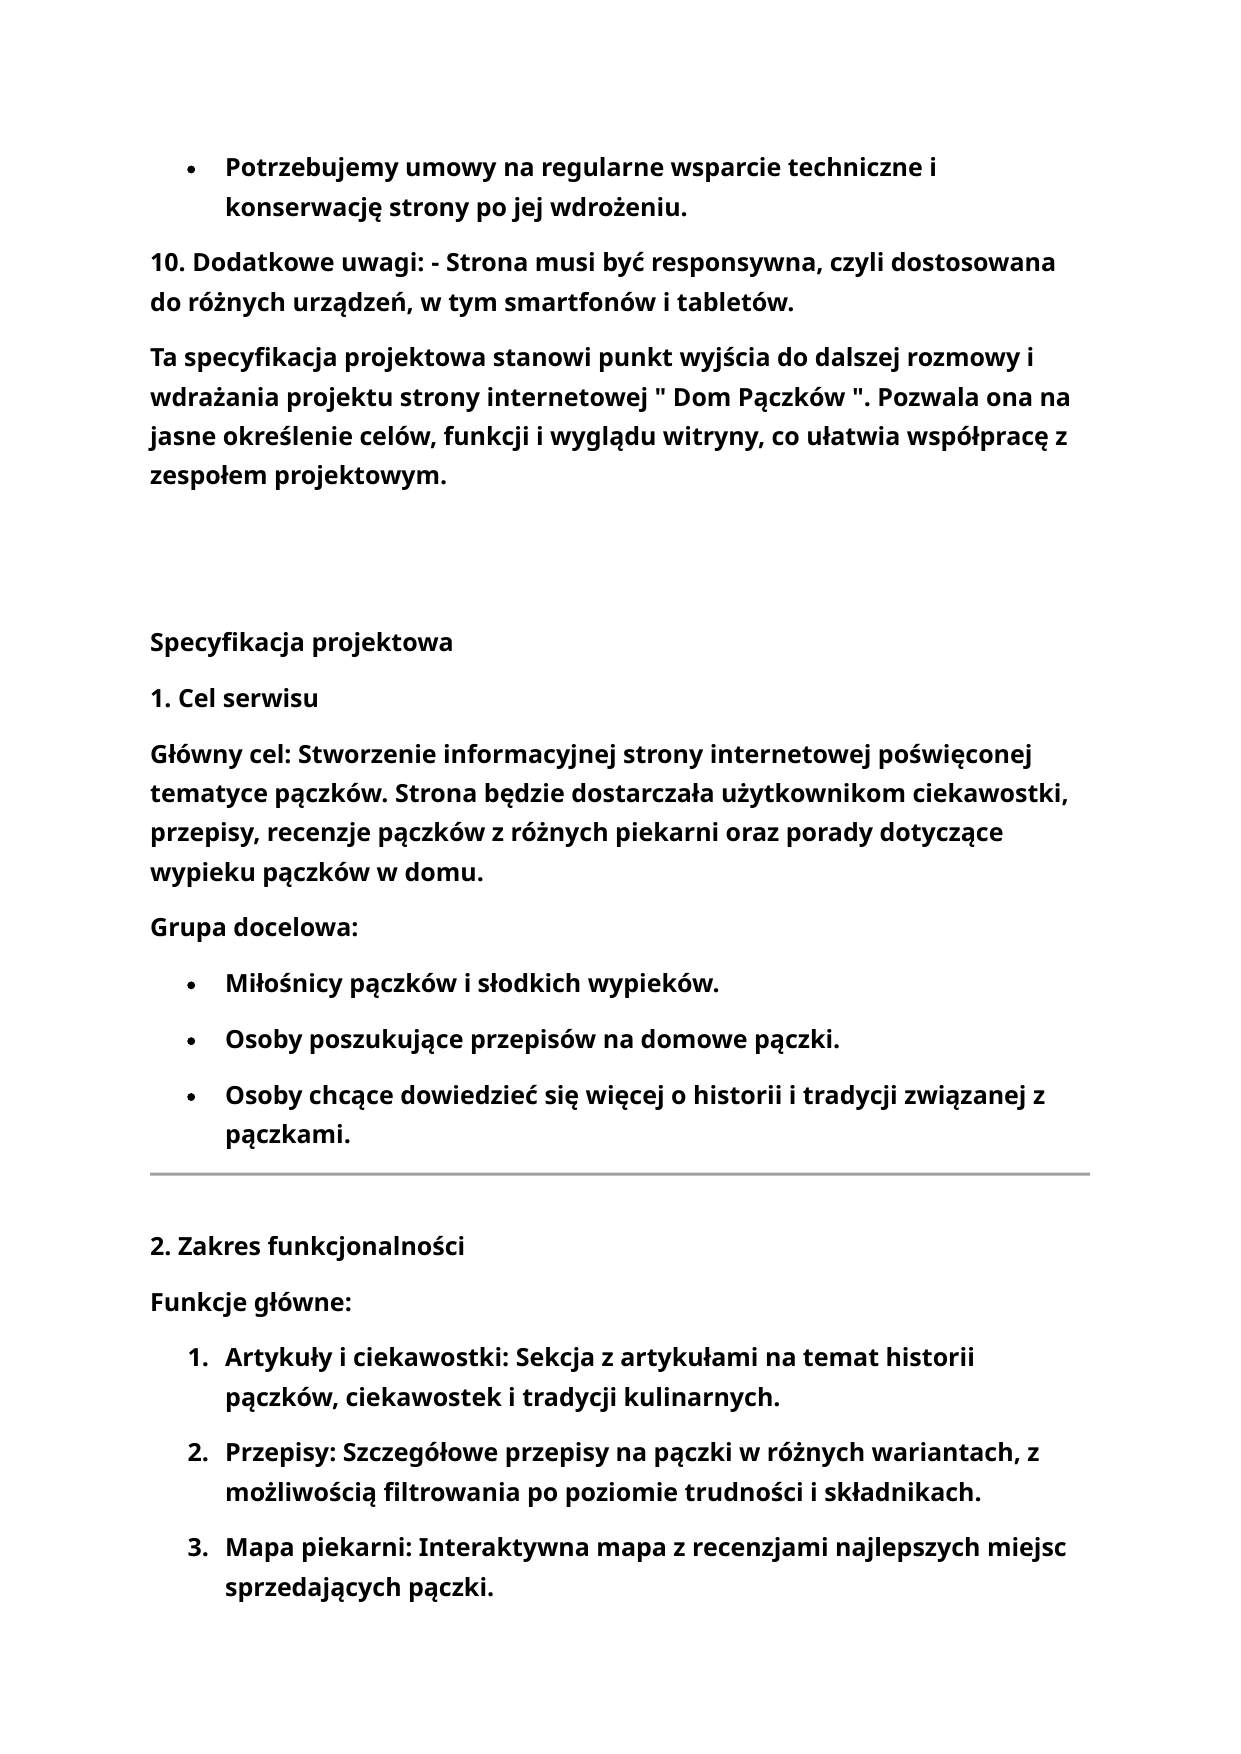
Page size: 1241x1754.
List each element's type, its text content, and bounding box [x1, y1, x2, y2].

text Funkcje główne: [150, 1284, 1090, 1318]
list Przepisy: Szczegółowe przepisy na pączki w różnych wariantach, z możliwością filtrowania po poziomie trudności i składnikach. [187, 1435, 1090, 1508]
text Grupa docelowa: [150, 910, 1090, 944]
list Mapa piekarni: Interaktywna mapa z recenzjami najlepszych miejsc sprzedających pączki. [187, 1530, 1090, 1603]
list Miłośnicy pączków i słodkich wypieków. [187, 966, 1090, 1000]
text 1. Cel serwisu [150, 681, 1090, 715]
text Specyfikacja projektowa [150, 625, 1090, 659]
list Potrzebujemy umowy na regularne wsparcie techniczne i konserwację strony po jej wdrożeniu. [187, 150, 1090, 223]
text 10. Dodatkowe uwagi: - Strona musi być responsywna, czyli dostosowana do różnych urządzeń, w tym smartfonów i tabletów. [150, 245, 1090, 318]
text Główny cel: Stworzenie informacyjnej strony internetowej poświęconej tematyce pączków. Strona będzie dostarczała użytkownikom ciekawostki, przepisy, recenzje pączków z różnych piekarni oraz porady dotyczące wypieku pączków w domu. [150, 737, 1090, 888]
text 2. Zakres funkcjonalności [150, 1228, 1090, 1262]
list Artykuły i ciekawostki: Sekcja z artykułami na temat historii pączków, ciekawostek i tradycji kulinarnych. [187, 1340, 1090, 1413]
text Ta specyfikacja projektowa stanowi punkt wyjścia do dalszej rozmowy i wdrażania projektu strony internetowej " Dom Pączków ". Pozwala ona na jasne określenie celów, funkcji i wyglądu witryny, co ułatwia współpracę z zespołem projektowym. [150, 340, 1090, 492]
list Osoby poszukujące przepisów na domowe pączki. [187, 1022, 1090, 1056]
list Osoby chcące dowiedzieć się więcej o historii i tradycji związanej z pączkami. [187, 1077, 1090, 1151]
